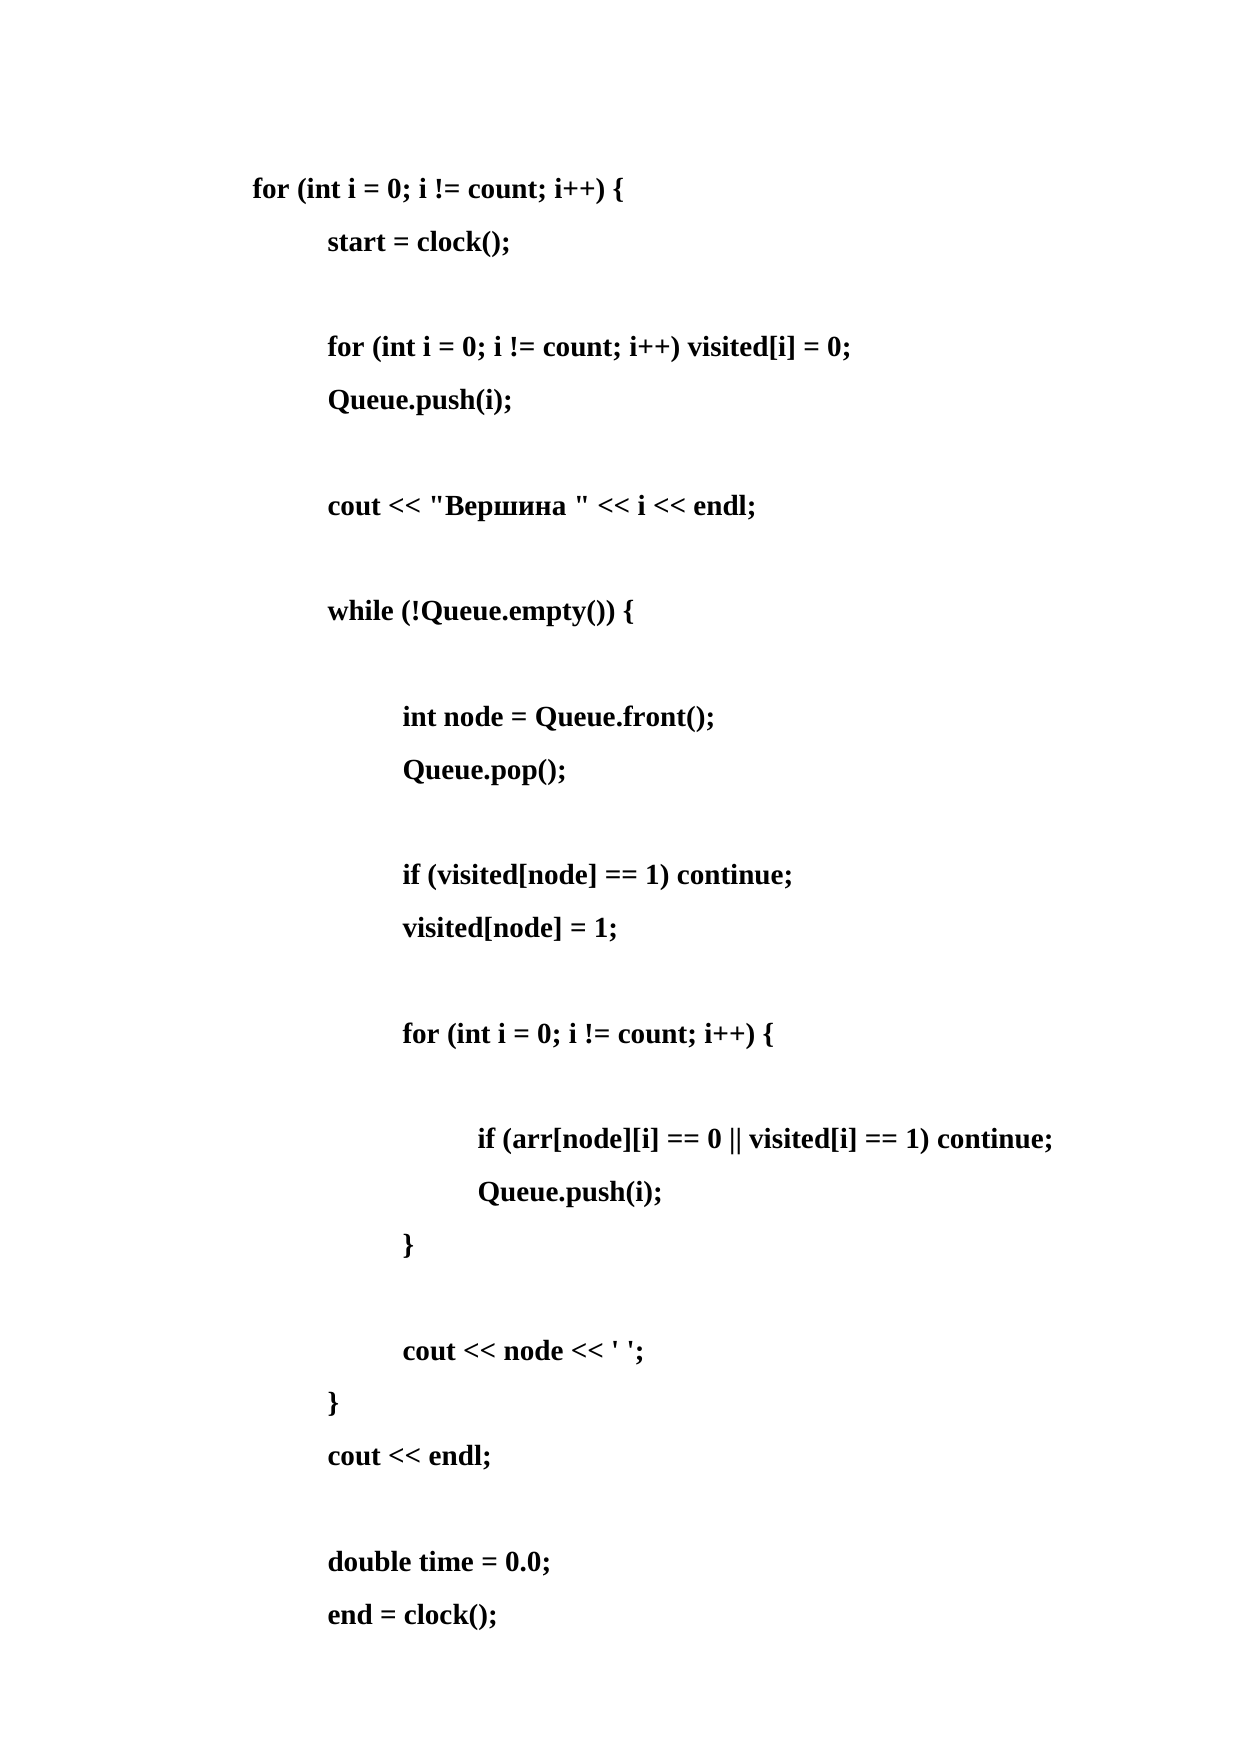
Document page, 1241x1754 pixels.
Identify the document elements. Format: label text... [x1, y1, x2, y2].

text visited[node] = 1; [177, 910, 1152, 944]
text int node = Queue.front(); [177, 699, 1152, 733]
text cout << "Вершина " << i << endl; [177, 488, 1152, 521]
text Queue.pop(); [177, 752, 1152, 785]
text } [177, 1227, 1152, 1261]
text end = clock(); [177, 1597, 1152, 1630]
text } [177, 1386, 1152, 1419]
text start = clock(); [177, 224, 1152, 257]
text Queue.push(i); [177, 382, 1152, 416]
text for (int i = 0; i != count; i++) { [177, 171, 1152, 204]
text while (!Queue.empty()) { [177, 593, 1152, 627]
text double time = 0.0; [177, 1544, 1152, 1578]
text cout << node << ' '; [177, 1333, 1152, 1366]
text if (visited[node] == 1) continue; [177, 857, 1152, 891]
text cout << endl; [177, 1438, 1152, 1472]
text for (int i = 0; i != count; i++) { [177, 1016, 1152, 1049]
text for (int i = 0; i != count; i++) visited[i] = 0; [177, 329, 1152, 363]
text Queue.push(i); [177, 1174, 1152, 1208]
text if (arr[node][i] == 0 || visited[i] == 1) continue; [177, 1122, 1152, 1155]
